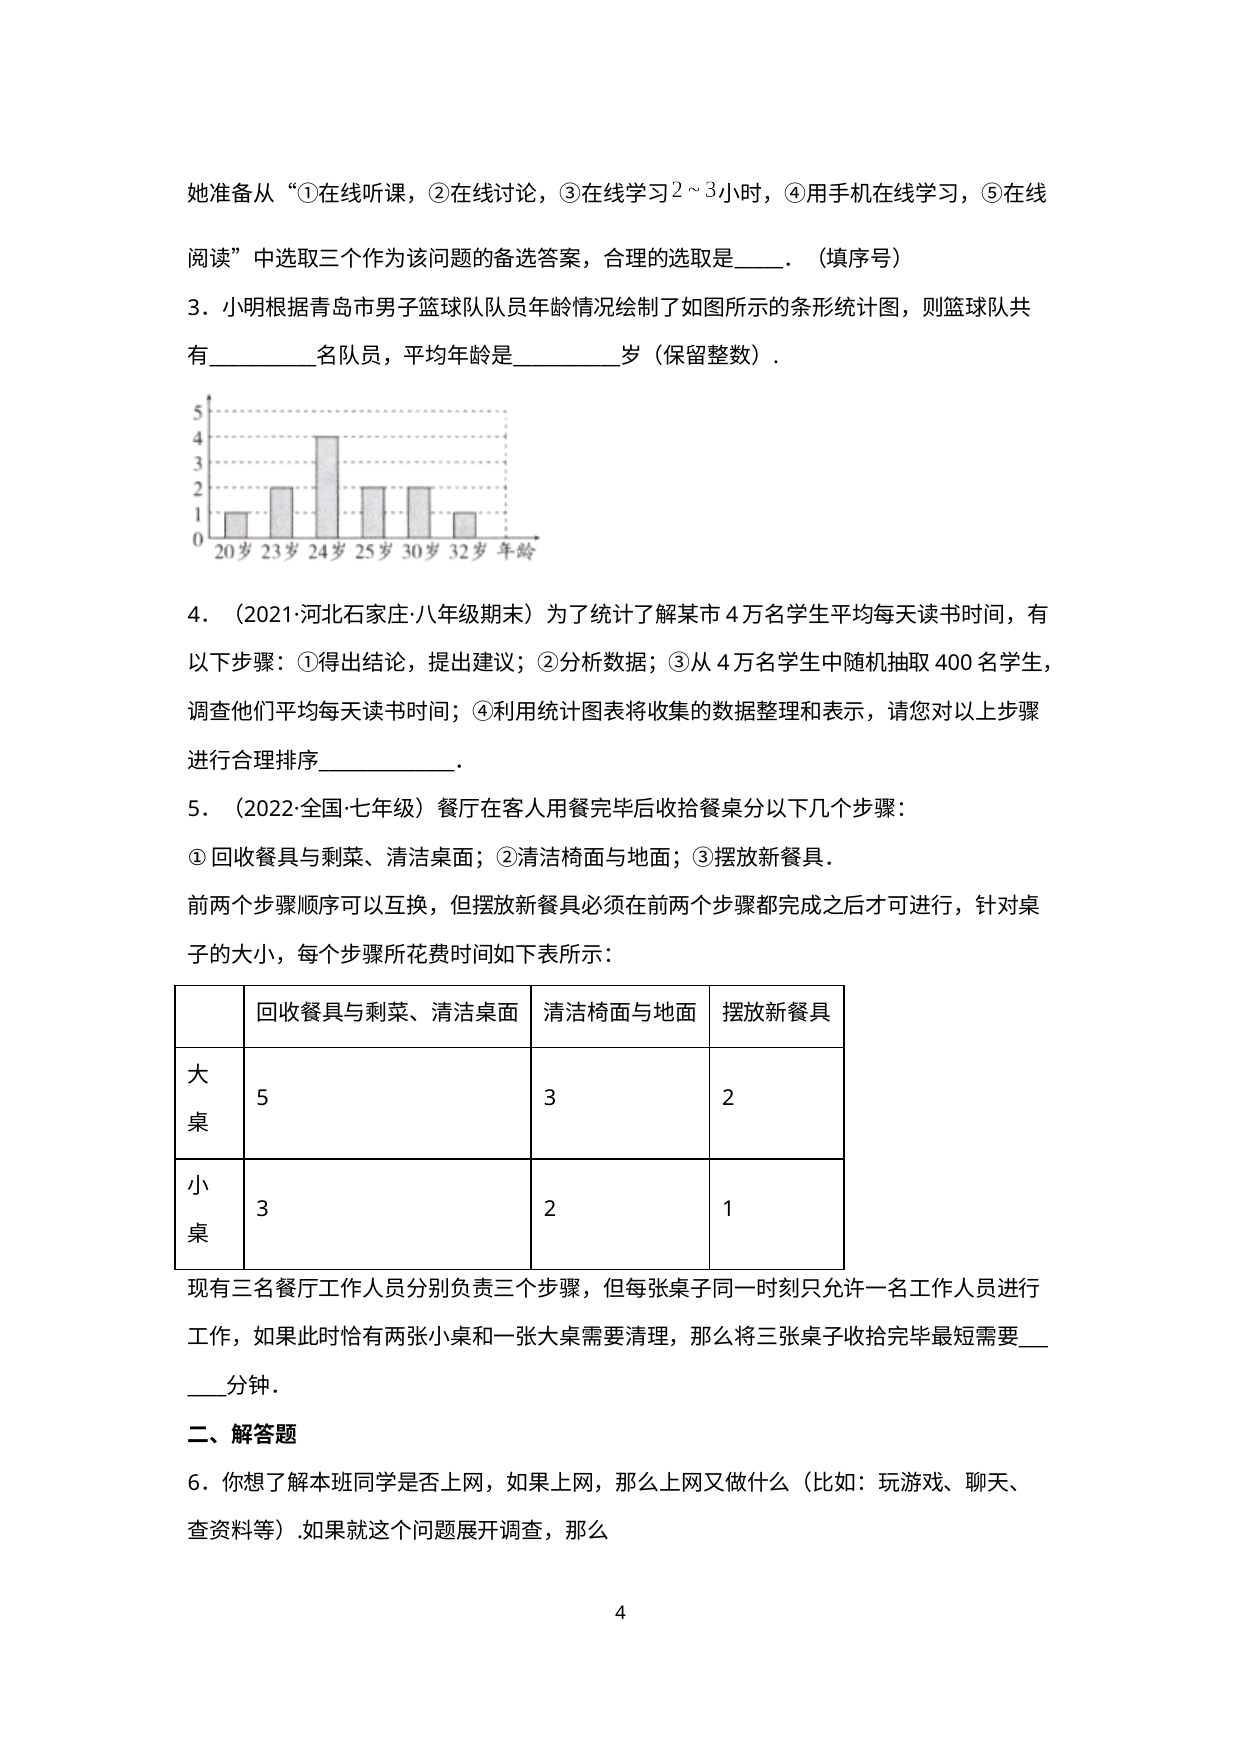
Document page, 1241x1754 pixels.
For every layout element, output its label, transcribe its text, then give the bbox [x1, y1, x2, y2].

text 5．（2022·全国·七年级）餐厅在客人用餐完毕后收拾餐桌分以下几个步骤： [187, 791, 1053, 823]
text 二、解答题 [187, 1416, 1053, 1449]
table_cell 5 [245, 1048, 530, 1158]
table_header 回收餐具与剩菜、清洁桌面 [245, 986, 530, 1047]
text 6．你想了解本班同学是否上网，如果上网，那么上网又做什么（比如：玩游戏、聊天、查资料等）.如果就这个问题展开调查，那么 [187, 1464, 1053, 1546]
text 前两个步骤顺序可以互换，但摆放新餐具必须在前两个步骤都完成之后才可进行，针对桌子的大小，每个步骤所花费时间如下表所示： [187, 888, 1053, 969]
table_header 清洁椅面与地面 [532, 986, 709, 1047]
text ①回收餐具与剩菜、清洁桌面；②清洁椅面与地面；③摆放新餐具． [187, 839, 1053, 872]
table_cell 1 [710, 1160, 843, 1269]
table_header [176, 986, 243, 1047]
table_header 摆放新餐具 [710, 986, 843, 1047]
table_cell 2 [532, 1160, 709, 1269]
text 现有三名餐厅工作人员分别负责三个步骤，但每张桌子同一时刻只允许一名工作人员进行工作，如果此时恰有两张小桌和一张大桌需要清理，那么将三张桌子收拾完毕最短需要_______分钟． [187, 1270, 1053, 1400]
text 她准备从“①在线听课，②在线讨论，③在线学习小时，④用手机在线学习，⑤在线阅读”中选取三个作为该问题的备选答案，合理的选取是_____．（填序号） [187, 160, 1053, 273]
table_cell 2 [710, 1048, 843, 1158]
text 3．小明根据青岛市男子篮球队队员年龄情况绘制了如图所示的条形统计图，则篮球队共有___________名队员，平均年龄是___________岁（保留整数）. [187, 289, 1053, 371]
text 4．（2021·河北石家庄·八年级期末）为了统计了解某市4万名学生平均每天读书时间，有以下步骤：①得出结论，提出建议；②分析数据；③从4万名学生中随机抽取400名学生，调查他们平均每天读书时间；④利用统计图表将收集的数据整理和表示，请您对以上步骤进行合理排序______________． [187, 596, 1053, 775]
table_cell 3 [245, 1160, 530, 1269]
table_cell 大桌 [176, 1048, 243, 1158]
table_cell 小桌 [176, 1160, 243, 1269]
picture [187, 386, 552, 568]
table_cell 3 [532, 1048, 709, 1158]
